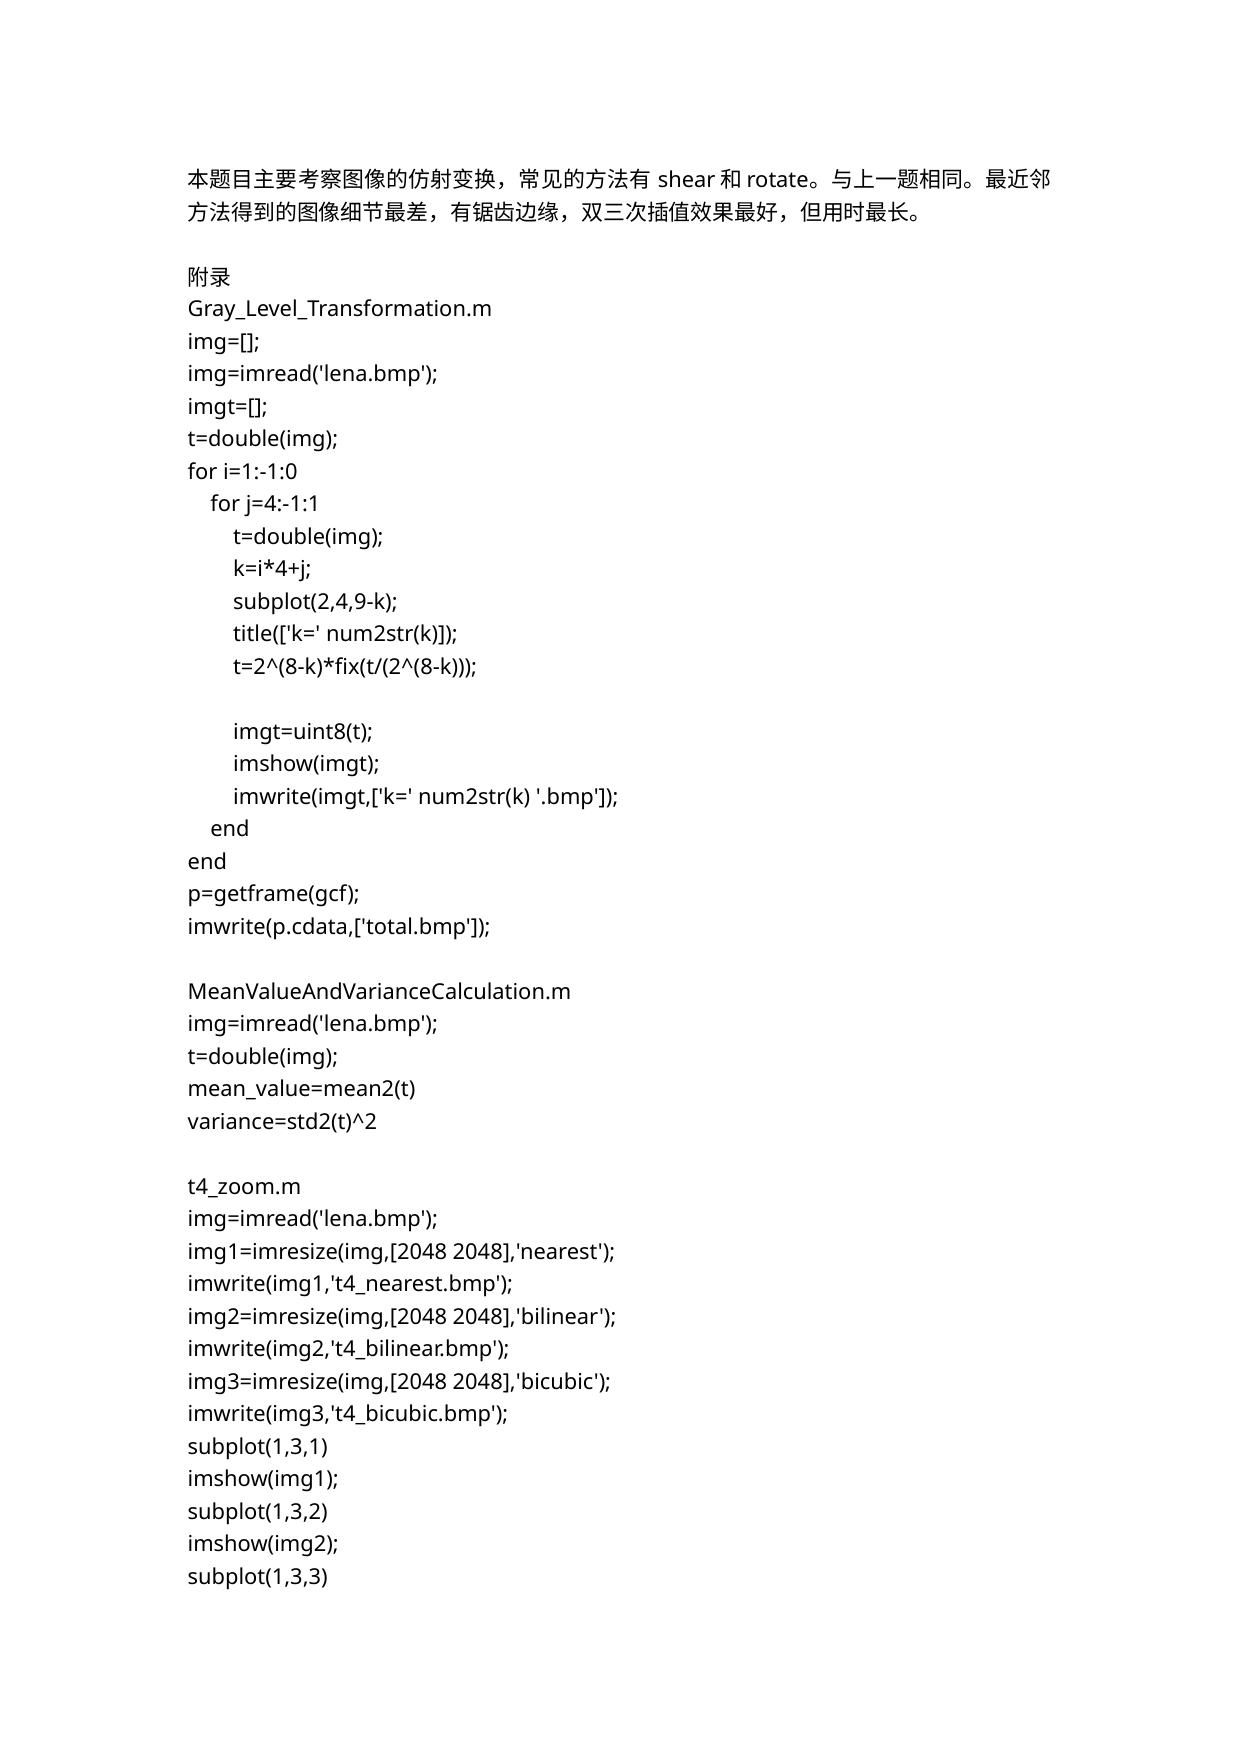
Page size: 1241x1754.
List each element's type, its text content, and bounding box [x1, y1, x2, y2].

text imwrite(img2,'t4_bilinear.bmp'); [187, 1332, 1053, 1364]
text t4_zoom.m [187, 1169, 1053, 1202]
text subplot(1,3,3) [187, 1559, 1053, 1592]
text imgt=[]; [187, 389, 1053, 422]
text 本题目主要考察图像的仿射变换，常见的方法有shear和rotate。与上一题相同。最近邻方法得到的图像细节最差，有锯齿边缘，双三次插值效果最好，但用时最长。 [187, 162, 1053, 227]
text imshow(img1); [187, 1462, 1053, 1494]
text for j=4:-1:1 [187, 487, 1053, 519]
text t=double(img); [187, 422, 1053, 454]
text img=imread('lena.bmp'); [187, 1202, 1053, 1234]
text imshow(imgt); [187, 747, 1053, 779]
text p=getframe(gcf); [187, 877, 1053, 909]
text variance=std2(t)^2 [187, 1104, 1053, 1137]
text img=[]; [187, 324, 1053, 357]
text k=i*4+j; [187, 552, 1053, 584]
text subplot(1,3,1) [187, 1429, 1053, 1462]
text t=2^(8-k)*fix(t/(2^(8-k))); [187, 649, 1053, 682]
text imgt=uint8(t); [187, 714, 1053, 747]
text img3=imresize(img,[2048 2048],'bicubic'); [187, 1364, 1053, 1397]
text subplot(2,4,9-k); [187, 584, 1053, 617]
text end [187, 812, 1053, 844]
text imwrite(img3,'t4_bicubic.bmp'); [187, 1397, 1053, 1429]
text imwrite(p.cdata,['total.bmp']); [187, 909, 1053, 942]
text imwrite(imgt,['k=' num2str(k) '.bmp']); [187, 779, 1053, 812]
text imshow(img2); [187, 1527, 1053, 1559]
text subplot(1,3,2) [187, 1494, 1053, 1527]
text img2=imresize(img,[2048 2048],'bilinear'); [187, 1299, 1053, 1332]
text 附录 [187, 259, 1053, 292]
text Gray_Level_Transformation.m [187, 292, 1053, 324]
text img1=imresize(img,[2048 2048],'nearest'); [187, 1234, 1053, 1267]
text for i=1:-1:0 [187, 454, 1053, 487]
text img=imread('lena.bmp'); [187, 357, 1053, 389]
text title(['k=' num2str(k)]); [187, 617, 1053, 649]
text mean_value=mean2(t) [187, 1072, 1053, 1104]
text t=double(img); [187, 1039, 1053, 1072]
text MeanValueAndVarianceCalculation.m [187, 974, 1053, 1007]
text imwrite(img1,'t4_nearest.bmp'); [187, 1267, 1053, 1299]
text end [187, 844, 1053, 877]
text img=imread('lena.bmp'); [187, 1007, 1053, 1039]
text t=double(img); [187, 519, 1053, 552]
